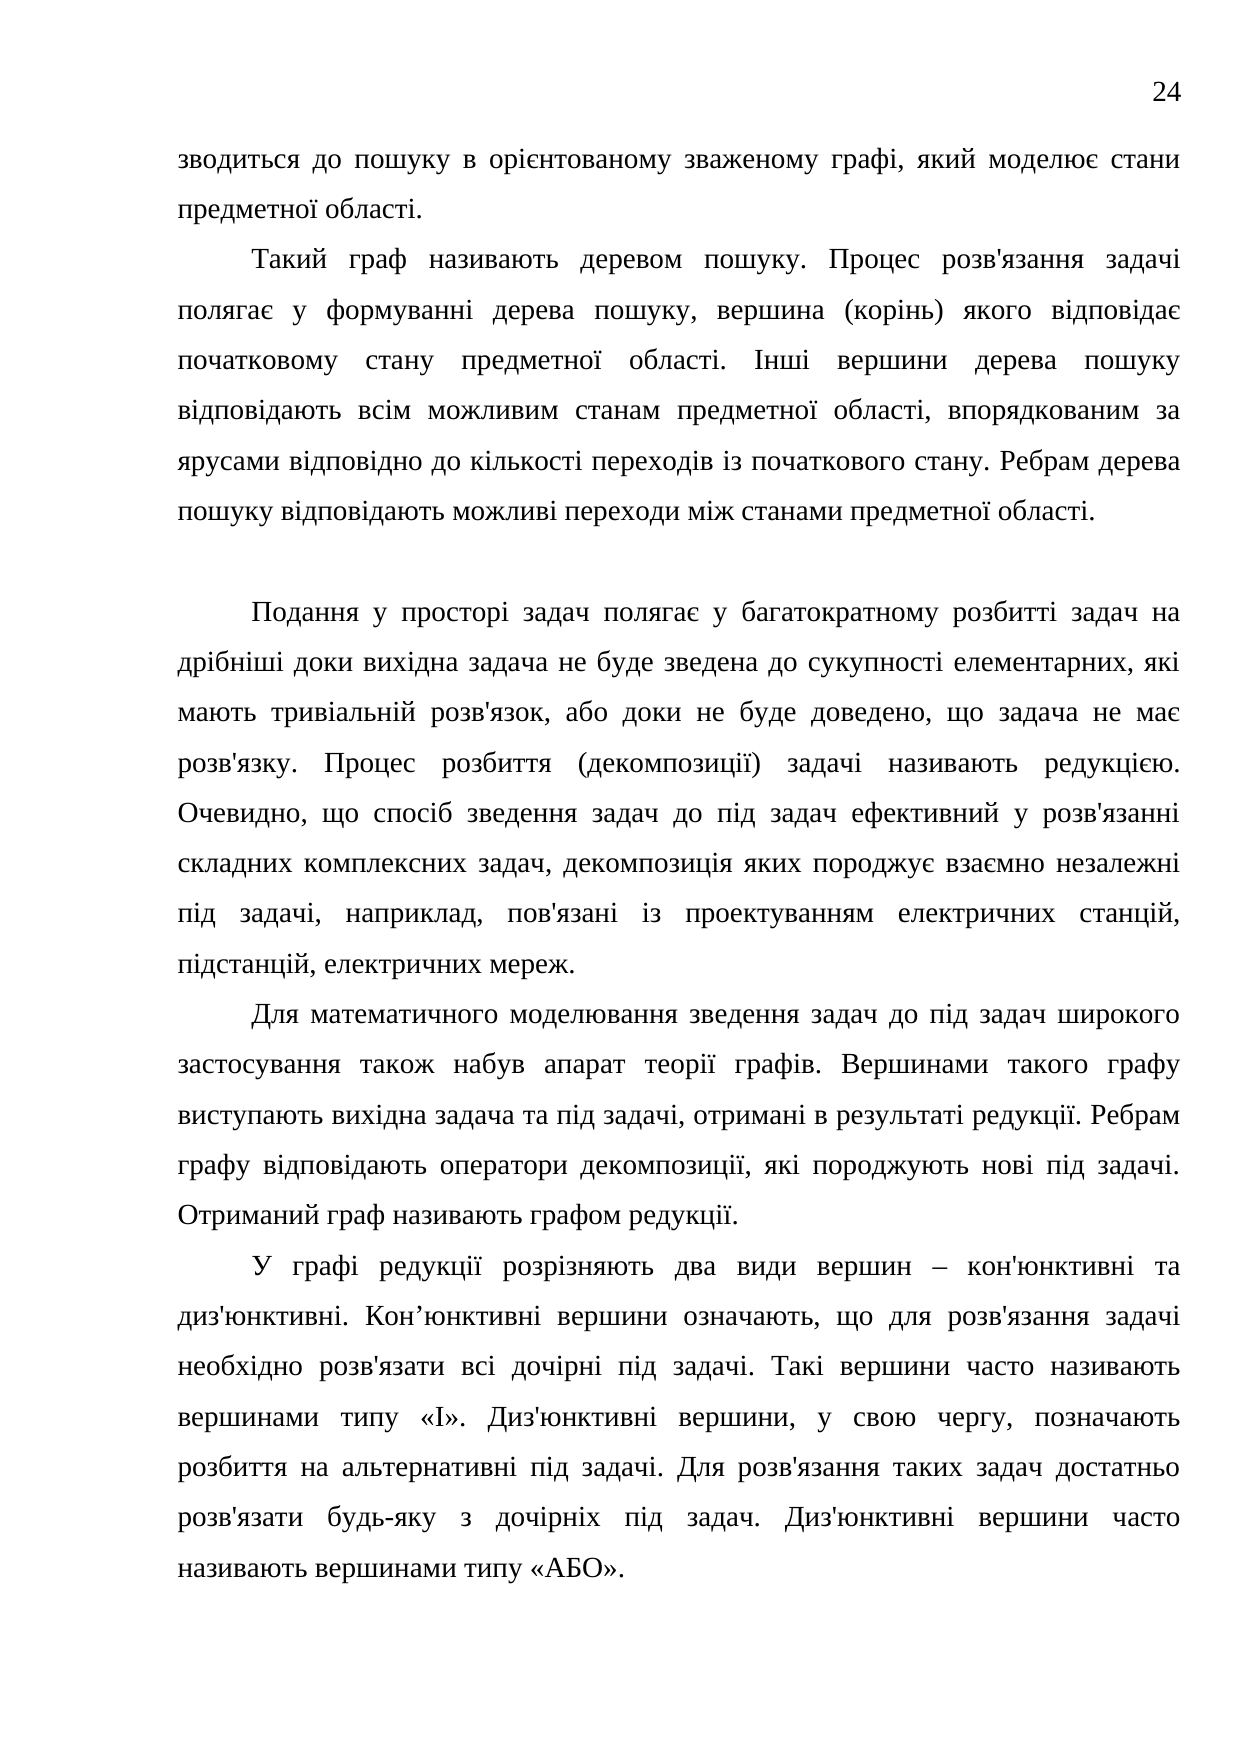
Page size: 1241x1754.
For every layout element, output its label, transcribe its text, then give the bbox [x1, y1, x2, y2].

text Для математичного моделювання зведення задач до під задач широкого застосування також набув апарат теорії графів. Вершинами такого графу виступають вихідна задача та під задачі, отримані в результаті редукції. Ребрам графу відповідають оператори декомпозиції, які породжують нові під задачі. Отриманий граф називають графом редукції. [177, 996, 1181, 1231]
text Такий граф називають деревом пошуку. Процес розв'язання задачі полягає у формуванні дерева пошуку, вершина (корінь) якого відповідає початковому стану предметної області. Інші вершини дерева пошуку відповідають всім можливим станам предметної області, впорядкованим за ярусами відповідно до кількості переходів із початкового стану. Ребрам дерева пошуку відповідають можливі переходи між станами предметної області. [177, 242, 1181, 527]
text У графі редукції розрізняють два види вершин – кон'юнктивні та диз'юнктивні. Кон’юнктивні вершини означають, що для розв'язання задачі необхідно розв'язати всі дочірні під задачі. Такі вершини часто називають вершинами типу «І». Диз'юнктивні вершини, у свою чергу, позначають розбиття на альтернативні під задачі. Для розв'язання таких задач достатньо розв'язати будь-яку з дочірніх під задач. Диз'юнктивні вершини часто називають вершинами типу «АБО». [177, 1248, 1181, 1583]
text Подання у просторі задач полягає у багатократному розбитті задач на дрібніші доки вихідна задача не буде зведена до сукупності елементарних, які мають тривіальній розв'язок, або доки не буде доведено, що задача не має розв'язку. Процес розбиття (декомпозиції) задачі називають редукцією. Очевидно, що спосіб зведення задач до під задач ефективний у розв'язанні складних комплексних задач, декомпозиція яких породжує взаємно незалежні під задачі, наприклад, пов'язані із проектуванням електричних станцій, підстанцій, електричних мереж. [177, 594, 1181, 979]
